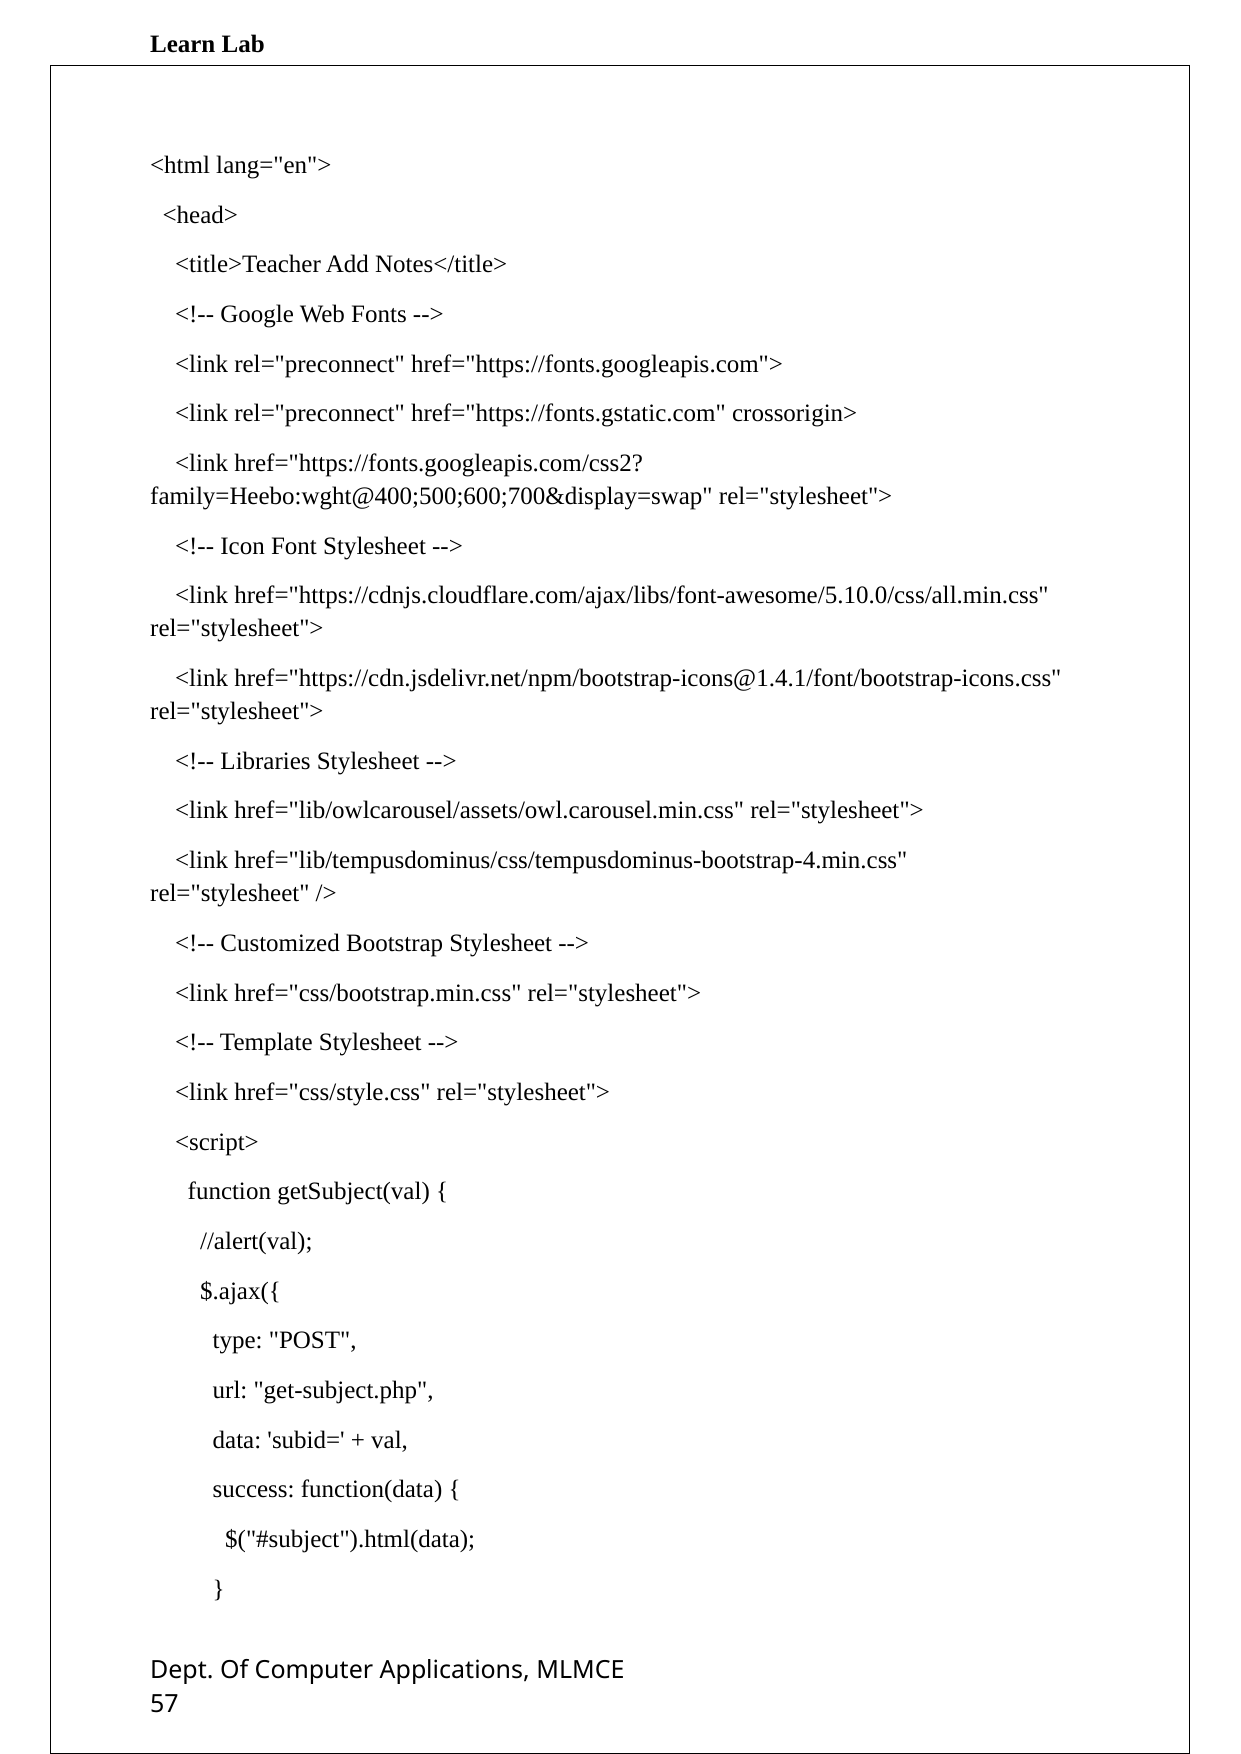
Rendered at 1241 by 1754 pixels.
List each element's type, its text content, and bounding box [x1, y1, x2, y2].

text <!-- Google Web Fonts --> [150, 299, 1090, 328]
text <link href="https://cdnjs.cloudflare.com/ajax/libs/font-awesome/5.10.0/css/all.min.css" rel="stylesheet"> [150, 581, 1090, 642]
text <link href="css/bootstrap.min.css" rel="stylesheet"> [150, 978, 1090, 1006]
text } [150, 1574, 1090, 1603]
text <link href="lib/owlcarousel/assets/owl.carousel.min.css" rel="stylesheet"> [150, 796, 1090, 824]
text <link rel="preconnect" href="https://fonts.googleapis.com"> [150, 349, 1090, 377]
text success: function(data) { [150, 1474, 1090, 1503]
text <link href="lib/tempusdominus/css/tempusdominus-bootstrap-4.min.css" rel="stylesheet" /> [150, 845, 1090, 907]
text <title>Teacher Add Notes</title> [150, 249, 1090, 278]
text <link href="https://fonts.googleapis.com/css2?family=Heebo:wght@400;500;600;700&display=swap" rel="stylesheet"> [150, 448, 1090, 510]
text <link href="https://cdn.jsdelivr.net/npm/bootstrap-icons@1.4.1/font/bootstrap-icons.css" rel="stylesheet"> [150, 663, 1090, 725]
text <head> [150, 200, 1090, 228]
text <!-- Customized Bootstrap Stylesheet --> [150, 928, 1090, 957]
text <link href="css/style.css" rel="stylesheet"> [150, 1077, 1090, 1106]
text $("#subject").html(data); [150, 1524, 1090, 1553]
text function getSubject(val) { [150, 1176, 1090, 1205]
text url: "get-subject.php", [150, 1375, 1090, 1404]
text <!-- Libraries Stylesheet --> [150, 746, 1090, 775]
text <!-- Icon Font Stylesheet --> [150, 531, 1090, 559]
text data: 'subid=' + val, [150, 1425, 1090, 1454]
text <html lang="en"> [150, 150, 1090, 179]
text type: "POST", [150, 1326, 1090, 1354]
text <!-- Template Stylesheet --> [150, 1027, 1090, 1056]
text //alert(val); [150, 1226, 1090, 1255]
text $.ajax({ [150, 1276, 1090, 1304]
text <link rel="preconnect" href="https://fonts.gstatic.com" crossorigin> [150, 398, 1090, 427]
text <script> [150, 1127, 1090, 1156]
